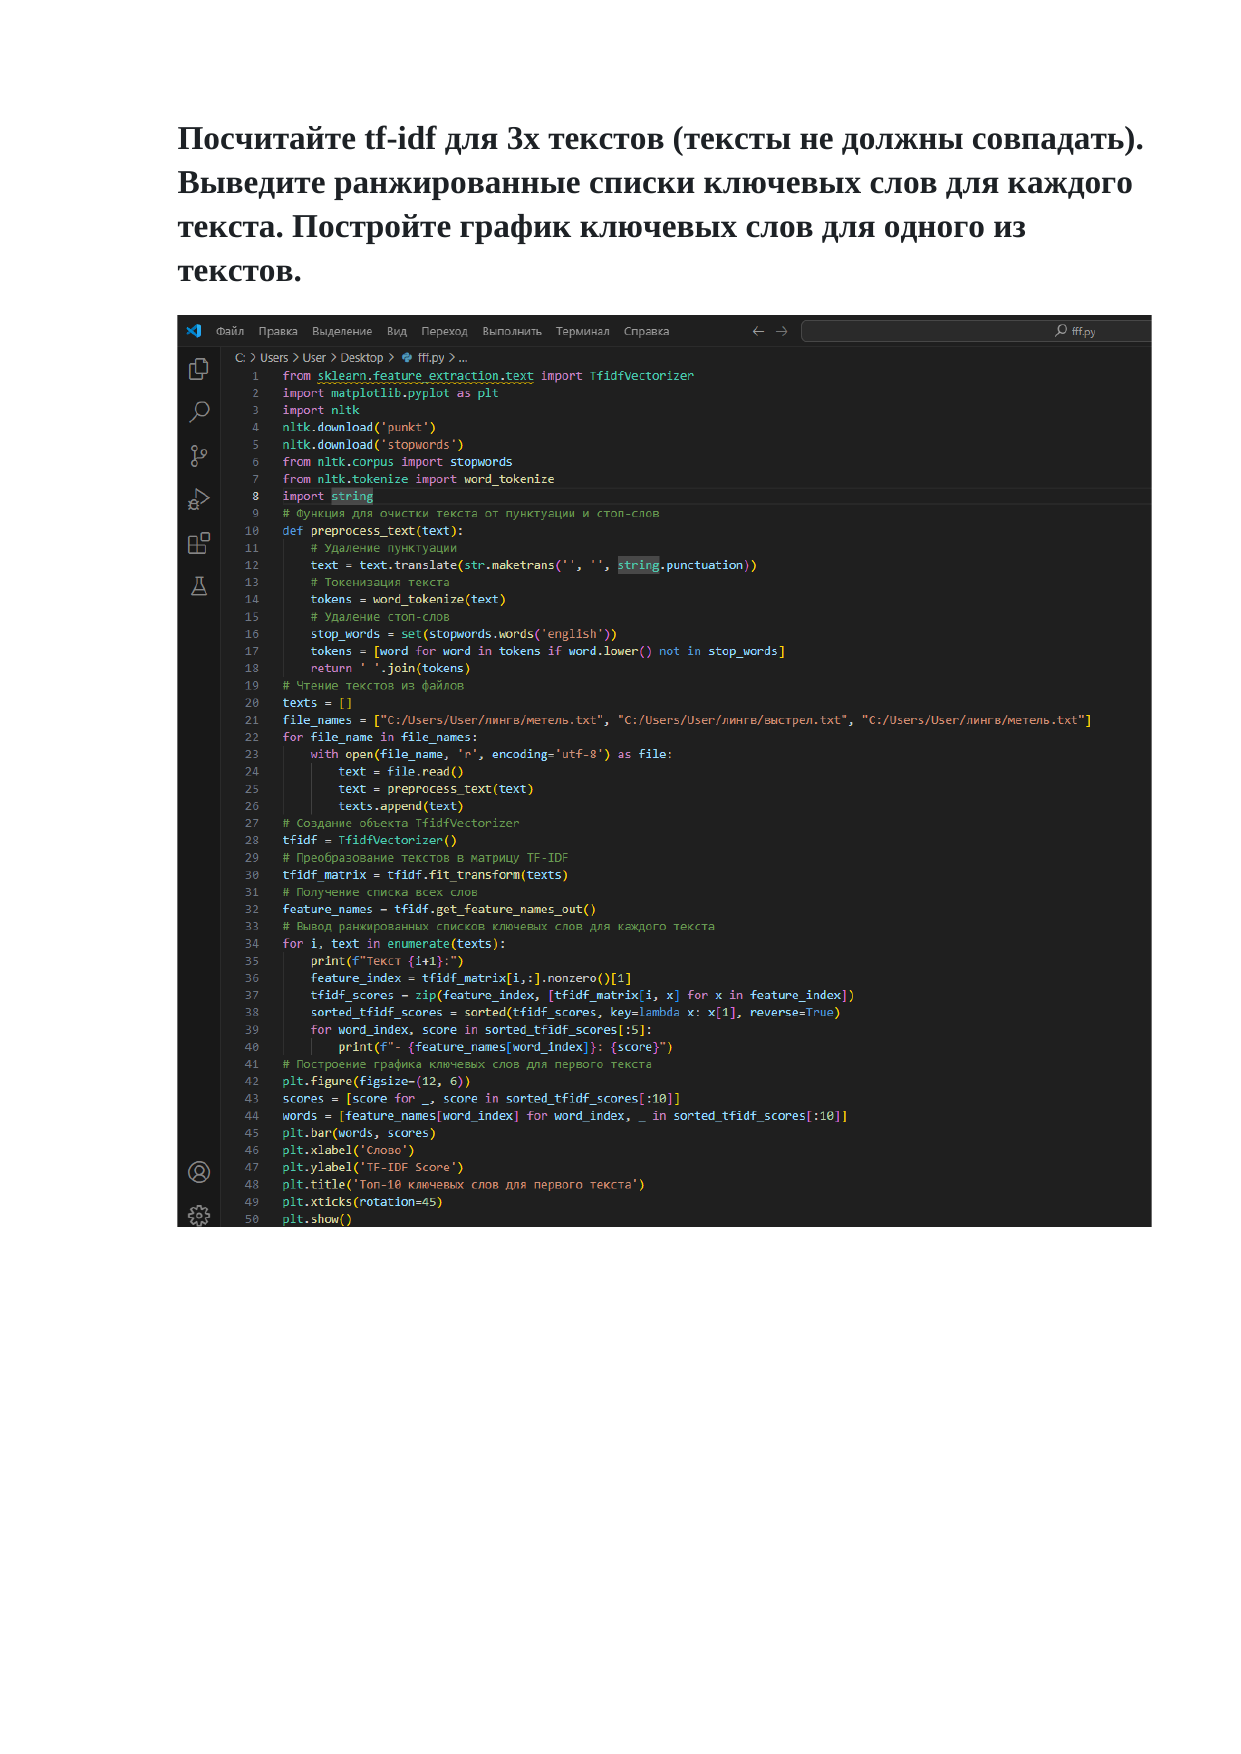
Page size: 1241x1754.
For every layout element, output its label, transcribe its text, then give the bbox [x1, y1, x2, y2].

text Посчитайте tf-idf для 3х текстов (тексты не должны совпадать). Выведите ранжированные списки ключевых слов для каждого текста. Постройте график ключевых слов для одного из текстов. [177, 118, 1152, 289]
picture [177, 315, 1152, 1227]
